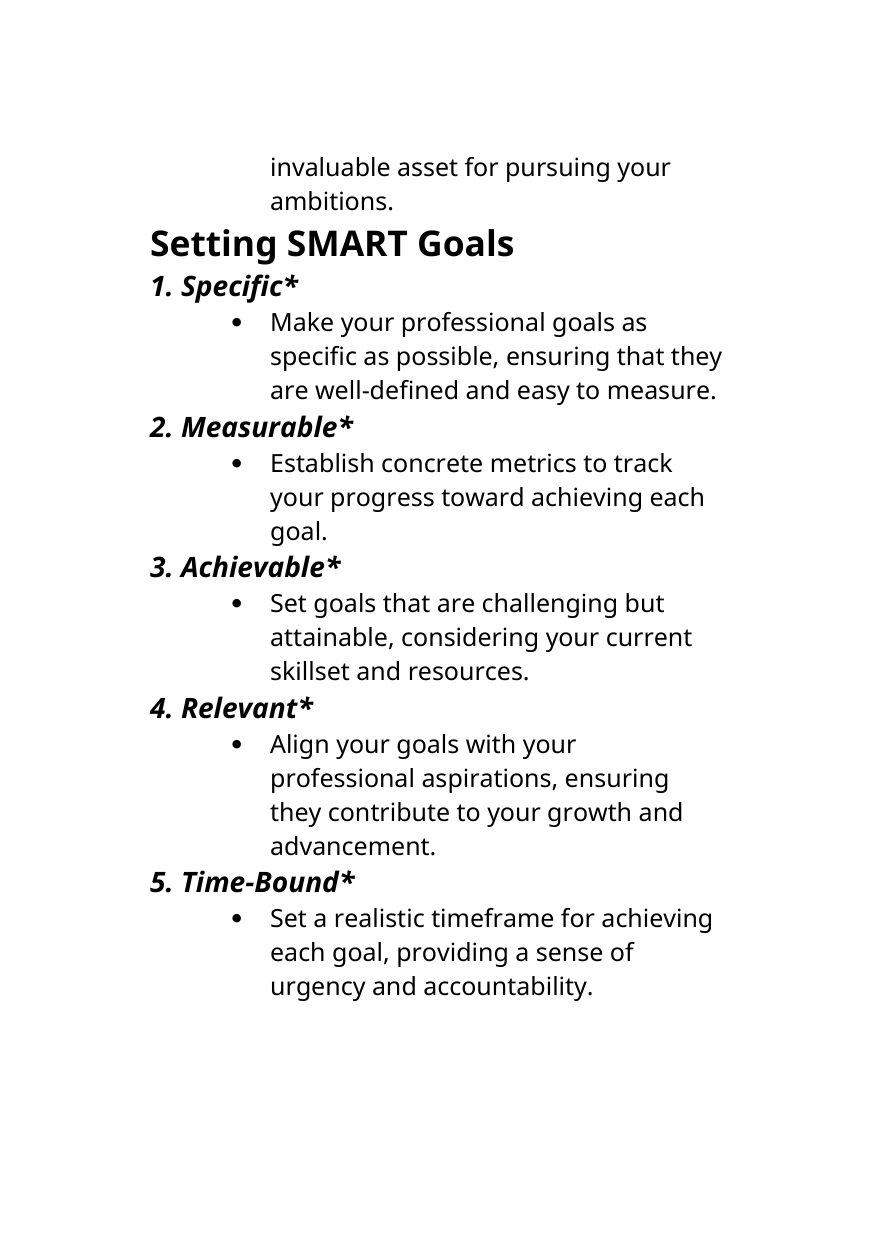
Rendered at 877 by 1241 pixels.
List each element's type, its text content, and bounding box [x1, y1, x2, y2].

subtitle 1. Specific* [150, 266, 727, 305]
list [232, 150, 727, 218]
list Establish concrete metrics to track your progress toward achieving each goal. [232, 445, 727, 547]
subtitle 2. Measurable* [150, 407, 727, 445]
list Make your professional goals as specific as possible, ensuring that they are well-defined and easy to measure. [232, 305, 727, 407]
subtitle 3. Achievable* [150, 547, 727, 586]
list Set a realistic timeframe for achieving each goal, providing a sense of urgency and accountability. [232, 901, 727, 1003]
subtitle 4. Relevant* [150, 688, 727, 726]
subtitle Setting SMART Goals [150, 218, 727, 266]
list Set goals that are challenging but attainable, considering your current skillset and resources. [232, 586, 727, 688]
subtitle 5. Time-Bound* [150, 862, 727, 901]
list Align your goals with your professional aspirations, ensuring they contribute to your growth and advancement. [232, 726, 727, 862]
